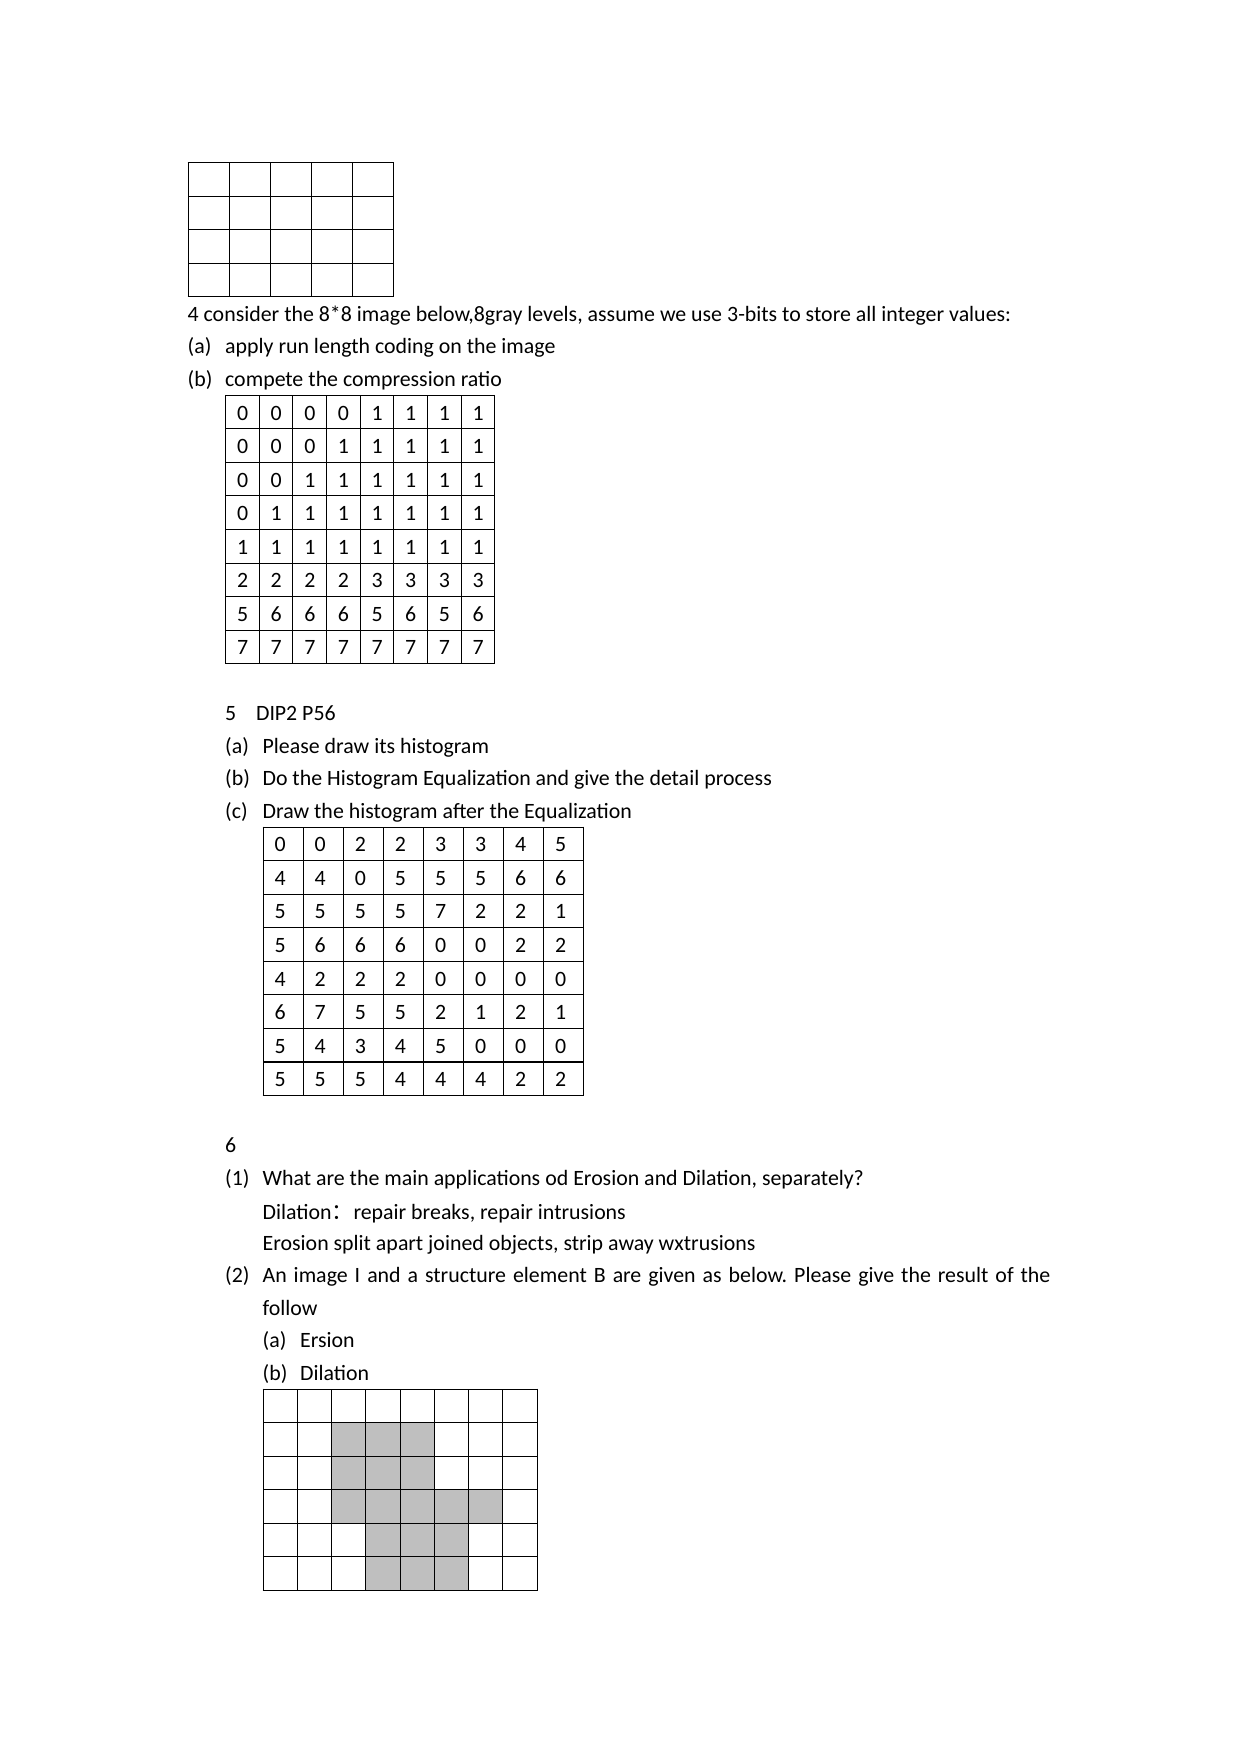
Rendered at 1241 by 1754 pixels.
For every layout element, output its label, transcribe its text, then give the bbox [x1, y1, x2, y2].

table_cell [312, 230, 352, 263]
list Draw the histogram after the Equalization [225, 794, 1053, 827]
table_cell [189, 163, 229, 196]
table_cell [503, 1490, 537, 1523]
table_cell 5 [428, 597, 461, 629]
list Dilation：repair breaks, repair intrusions [262, 1193, 1053, 1226]
table_cell 0 [260, 429, 292, 462]
table_cell [312, 163, 352, 196]
table_cell 4 [384, 1063, 423, 1095]
table_cell 0 [464, 928, 503, 961]
table_cell 2 [504, 895, 543, 927]
table_cell [189, 197, 229, 229]
table_cell [264, 1423, 297, 1456]
table_cell [230, 163, 270, 196]
table_cell 5 [464, 861, 503, 894]
table_cell 6 [264, 995, 303, 1028]
table_cell [332, 1457, 365, 1489]
table_cell 1 [293, 530, 326, 562]
table_cell [230, 197, 270, 229]
table_cell 0 [226, 496, 259, 529]
table_cell 1 [544, 895, 583, 927]
table_cell 1 [462, 530, 494, 562]
table_cell [264, 1457, 297, 1489]
table_cell 0 [464, 1029, 503, 1061]
table_cell [353, 163, 393, 196]
table_cell 2 [293, 564, 326, 596]
table_cell 6 [504, 861, 543, 894]
table_cell [401, 1423, 434, 1456]
table_cell 4 [304, 861, 343, 894]
table_cell 0 [544, 962, 583, 994]
table_cell 5 [361, 597, 393, 629]
table_cell 5 [264, 1063, 303, 1095]
table_cell 1 [293, 496, 326, 529]
table_cell 7 [304, 995, 343, 1028]
table_cell [271, 197, 311, 229]
table_cell 1 [327, 463, 360, 495]
table_cell 1 [361, 429, 393, 462]
table_cell 4 [464, 1063, 503, 1095]
table_cell [469, 1423, 502, 1456]
table_header 4 [504, 828, 543, 860]
table_cell [271, 264, 311, 296]
table_cell 4 [304, 1029, 343, 1061]
table_header [332, 1390, 365, 1422]
table_cell [312, 197, 352, 229]
table_cell 6 [544, 861, 583, 894]
table_cell 7 [293, 631, 326, 663]
table_cell 6 [260, 597, 292, 629]
list What are the main applications od Erosion and Dilation, separately? [225, 1161, 1053, 1193]
table_header 5 [544, 828, 583, 860]
table_cell 6 [384, 928, 423, 961]
table_cell [503, 1557, 537, 1590]
table_cell [271, 230, 311, 263]
table_cell 0 [424, 962, 463, 994]
table_cell 6 [462, 597, 494, 629]
table_cell 7 [428, 631, 461, 663]
table_cell 5 [304, 1063, 343, 1095]
table_cell [503, 1423, 537, 1456]
table_cell 6 [327, 597, 360, 629]
table_cell 2 [504, 1063, 543, 1095]
table_cell [271, 163, 311, 196]
table_cell 5 [424, 861, 463, 894]
table_cell 0 [226, 463, 259, 495]
table_cell 1 [428, 429, 461, 462]
table_cell 0 [226, 429, 259, 462]
table_cell [353, 197, 393, 229]
table_cell [503, 1524, 537, 1556]
table_cell 5 [344, 995, 383, 1028]
table_cell [264, 1557, 297, 1590]
table_cell 5 [264, 928, 303, 961]
table_cell 7 [327, 631, 360, 663]
table_cell 1 [293, 463, 326, 495]
table_cell 1 [462, 429, 494, 462]
table_cell 1 [462, 463, 494, 495]
list 5 DIP2 P56 [225, 697, 1053, 729]
table_cell [435, 1457, 468, 1489]
table_header [503, 1390, 537, 1422]
table_cell 6 [344, 928, 383, 961]
table_cell [469, 1524, 502, 1556]
table_cell 7 [260, 631, 292, 663]
table_cell 2 [327, 564, 360, 596]
list An image I and a structure element B are given as below. Please give the result of the follow [225, 1258, 1053, 1323]
table_cell 1 [428, 496, 461, 529]
table_cell 6 [293, 597, 326, 629]
table_cell [401, 1490, 434, 1523]
list Do the Histogram Equalization and give the detail process [225, 762, 1053, 794]
table_cell 5 [344, 895, 383, 927]
table_cell 5 [226, 597, 259, 629]
table_header 0 [304, 828, 343, 860]
table_cell 1 [394, 429, 427, 462]
table_cell 5 [264, 895, 303, 927]
table_header 2 [384, 828, 423, 860]
table_cell [298, 1557, 331, 1590]
table_cell 1 [361, 530, 393, 562]
table_cell 4 [384, 1029, 423, 1061]
list compete the compression ratio [187, 362, 1053, 395]
table_cell [435, 1490, 468, 1523]
table_cell 2 [384, 962, 423, 994]
table_cell 1 [327, 496, 360, 529]
table_header 1 [428, 396, 461, 428]
table_cell [230, 264, 270, 296]
list apply run length coding on the image [187, 330, 1053, 362]
table_cell 4 [264, 962, 303, 994]
list Dilation [262, 1356, 1053, 1388]
table_cell [366, 1557, 400, 1590]
table_cell 0 [544, 1029, 583, 1061]
table_cell 3 [462, 564, 494, 596]
table_cell [298, 1423, 331, 1456]
table_cell [332, 1490, 365, 1523]
table_cell [401, 1457, 434, 1489]
table_header 3 [424, 828, 463, 860]
table_cell [298, 1524, 331, 1556]
table_cell 1 [260, 496, 292, 529]
table_header 3 [464, 828, 503, 860]
text 4 consider the 8*8 image below,8gray levels, assume we use 3-bits to store all integer values: [187, 297, 1053, 330]
table_cell [469, 1490, 502, 1523]
table_header 0 [293, 396, 326, 428]
table_cell 0 [504, 1029, 543, 1061]
table_cell [401, 1524, 434, 1556]
table_cell 7 [226, 631, 259, 663]
table_cell [264, 1490, 297, 1523]
list Please draw its histogram [225, 729, 1053, 762]
table_cell 1 [327, 429, 360, 462]
table_cell 7 [361, 631, 393, 663]
table_cell 0 [464, 962, 503, 994]
table_cell 5 [384, 861, 423, 894]
table_cell 7 [394, 631, 427, 663]
table_cell 2 [424, 995, 463, 1028]
table_cell 5 [264, 1029, 303, 1061]
table_cell 5 [384, 895, 423, 927]
table_cell 1 [428, 530, 461, 562]
table_cell 3 [394, 564, 427, 596]
table_header [469, 1390, 502, 1422]
table_cell [353, 230, 393, 263]
table_cell 1 [462, 496, 494, 529]
table_cell [469, 1457, 502, 1489]
table_header 0 [226, 396, 259, 428]
table_cell 1 [226, 530, 259, 562]
table_cell 2 [504, 928, 543, 961]
table_cell [332, 1557, 365, 1590]
table_cell [435, 1524, 468, 1556]
table_cell 4 [424, 1063, 463, 1095]
table_cell [435, 1423, 468, 1456]
table_cell 0 [424, 928, 463, 961]
table_cell [435, 1557, 468, 1590]
table_cell [353, 264, 393, 296]
table_cell 4 [264, 861, 303, 894]
table_cell [469, 1557, 502, 1590]
table_cell 1 [428, 463, 461, 495]
table_cell 0 [344, 861, 383, 894]
table_cell 1 [394, 463, 427, 495]
table_cell [298, 1490, 331, 1523]
table_cell 2 [504, 995, 543, 1028]
table_header 0 [260, 396, 292, 428]
table_cell [189, 230, 229, 263]
table_cell 1 [361, 496, 393, 529]
table_cell 5 [384, 995, 423, 1028]
table_cell [189, 264, 229, 296]
table_header [366, 1390, 400, 1422]
table_cell 2 [464, 895, 503, 927]
table_cell [366, 1490, 400, 1523]
table_cell 0 [293, 429, 326, 462]
table_cell 3 [344, 1029, 383, 1061]
table_cell 6 [394, 597, 427, 629]
table_header [401, 1390, 434, 1422]
table_cell 6 [304, 928, 343, 961]
list Erosion split apart joined objects, strip away wxtrusions [262, 1226, 1053, 1258]
table_cell 0 [260, 463, 292, 495]
table_cell 1 [464, 995, 503, 1028]
table_cell 5 [304, 895, 343, 927]
table_cell 1 [394, 496, 427, 529]
table_header [264, 1390, 297, 1422]
table_cell [312, 264, 352, 296]
table_header 1 [361, 396, 393, 428]
table_header [435, 1390, 468, 1422]
table_header 0 [264, 828, 303, 860]
table_cell 1 [544, 995, 583, 1028]
table_cell 2 [260, 564, 292, 596]
table_header 1 [462, 396, 494, 428]
table_cell 3 [428, 564, 461, 596]
table_cell [503, 1457, 537, 1489]
table_cell [298, 1457, 331, 1489]
table_header 1 [394, 396, 427, 428]
list 6 [225, 1128, 1053, 1161]
table_cell [332, 1423, 365, 1456]
table_header 0 [327, 396, 360, 428]
table_cell 1 [260, 530, 292, 562]
table_cell 1 [361, 463, 393, 495]
table_cell 1 [394, 530, 427, 562]
table_cell 3 [361, 564, 393, 596]
table_cell [366, 1524, 400, 1556]
list Ersion [262, 1323, 1053, 1356]
table_cell 2 [544, 1063, 583, 1095]
table_cell [366, 1423, 400, 1456]
table_cell 5 [344, 1063, 383, 1095]
table_cell 7 [424, 895, 463, 927]
table_cell 2 [304, 962, 343, 994]
table_cell 2 [226, 564, 259, 596]
table_cell [230, 230, 270, 263]
table_cell [264, 1524, 297, 1556]
table_cell 2 [544, 928, 583, 961]
table_cell 2 [344, 962, 383, 994]
table_cell 7 [462, 631, 494, 663]
table_cell [366, 1457, 400, 1489]
table_cell [332, 1524, 365, 1556]
table_cell 0 [504, 962, 543, 994]
table_cell 1 [327, 530, 360, 562]
table_cell 5 [424, 1029, 463, 1061]
table_cell [401, 1557, 434, 1590]
table_header [298, 1390, 331, 1422]
table_header 2 [344, 828, 383, 860]
